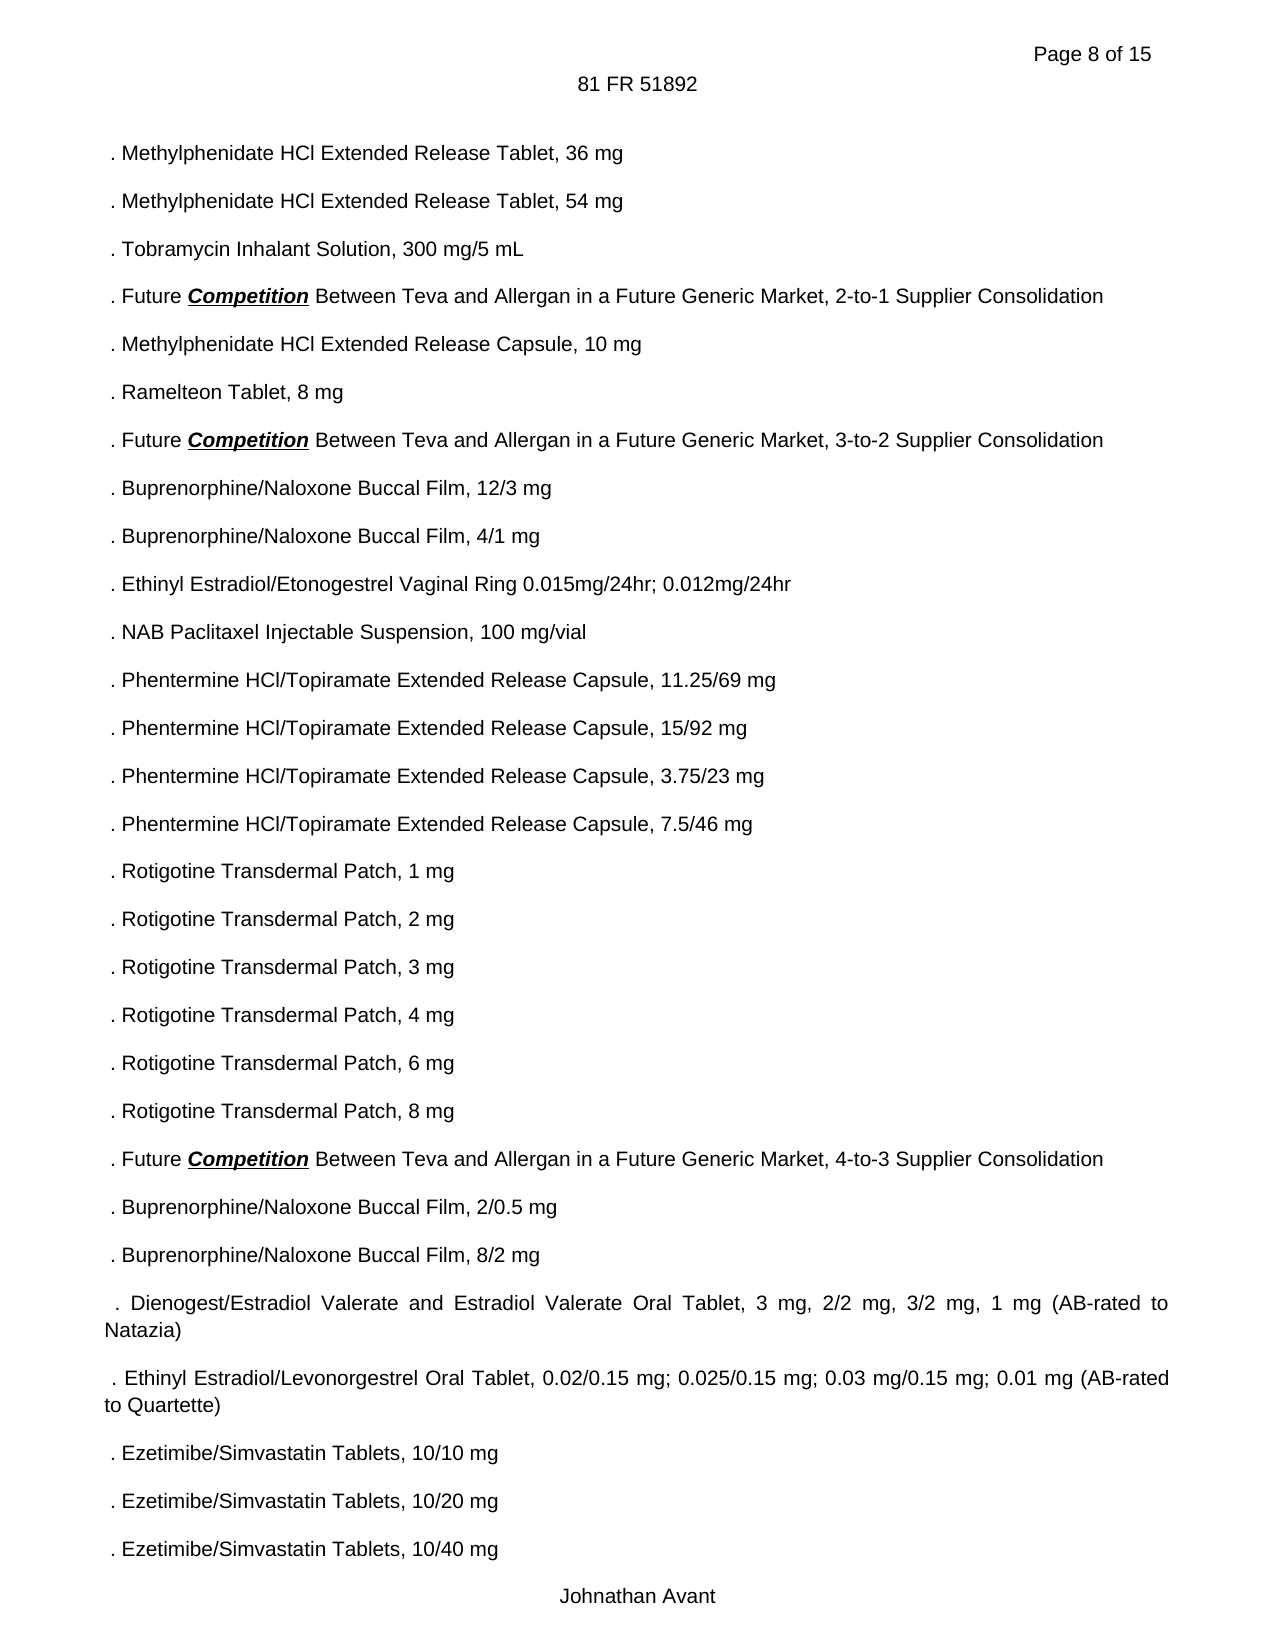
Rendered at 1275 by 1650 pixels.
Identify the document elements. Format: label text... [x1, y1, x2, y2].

text . Rotigotine Transdermal Patch, 3 mg [104, 952, 1171, 979]
text . Rotigotine Transdermal Patch, 1 mg [104, 856, 1171, 883]
text . Ezetimibe/Simvastatin Tablets, 10/10 mg [104, 1437, 1171, 1464]
text . Rotigotine Transdermal Patch, 2 mg [104, 904, 1171, 931]
text . NAB Paclitaxel Injectable Suspension, 100 mg/vial [104, 617, 1171, 644]
text . Future Competition Between Teva and Allergan in a Future Generic Market, 4-to-3 Supplier Consolidation [104, 1144, 1171, 1171]
text . Buprenorphine/Naloxone Buccal Film, 4/1 mg [104, 521, 1171, 548]
text . Ethinyl Estradiol/Levonorgestrel Oral Tablet, 0.02/0.15 mg; 0.025/0.15 mg; 0.03 mg/0.15 mg; 0.01 mg (AB-rated to Quartette) [104, 1362, 1171, 1417]
text . Rotigotine Transdermal Patch, 6 mg [104, 1048, 1171, 1075]
text . Future Competition Between Teva and Allergan in a Future Generic Market, 3-to-2 Supplier Consolidation [104, 425, 1171, 452]
text . Rotigotine Transdermal Patch, 4 mg [104, 1000, 1171, 1027]
text . Future Competition Between Teva and Allergan in a Future Generic Market, 2-to-1 Supplier Consolidation [104, 281, 1171, 308]
text . Tobramycin Inhalant Solution, 300 mg/5 mL [104, 233, 1171, 260]
text . Ezetimibe/Simvastatin Tablets, 10/40 mg [104, 1533, 1171, 1560]
text . Dienogest/Estradiol Valerate and Estradiol Valerate Oral Tablet, 3 mg, 2/2 mg, 3/2 mg, 1 mg (AB-rated to Natazia) [104, 1287, 1171, 1342]
text . Phentermine HCl/Topiramate Extended Release Capsule, 15/92 mg [104, 712, 1171, 739]
text . Buprenorphine/Naloxone Buccal Film, 8/2 mg [104, 1239, 1171, 1267]
text . Methylphenidate HCl Extended Release Tablet, 36 mg [104, 137, 1171, 164]
text . Rotigotine Transdermal Patch, 8 mg [104, 1096, 1171, 1123]
text . Phentermine HCl/Topiramate Extended Release Capsule, 11.25/69 mg [104, 664, 1171, 692]
text . Phentermine HCl/Topiramate Extended Release Capsule, 7.5/46 mg [104, 808, 1171, 835]
text . Buprenorphine/Naloxone Buccal Film, 2/0.5 mg [104, 1192, 1171, 1219]
text . Buprenorphine/Naloxone Buccal Film, 12/3 mg [104, 473, 1171, 500]
text . Ethinyl Estradiol/Etonogestrel Vaginal Ring 0.015mg/24hr; 0.012mg/24hr [104, 569, 1171, 596]
text . Ramelteon Tablet, 8 mg [104, 377, 1171, 404]
text . Methylphenidate HCl Extended Release Capsule, 10 mg [104, 329, 1171, 356]
text . Phentermine HCl/Topiramate Extended Release Capsule, 3.75/23 mg [104, 760, 1171, 787]
text . Ezetimibe/Simvastatin Tablets, 10/20 mg [104, 1485, 1171, 1512]
text . Methylphenidate HCl Extended Release Tablet, 54 mg [104, 185, 1171, 212]
